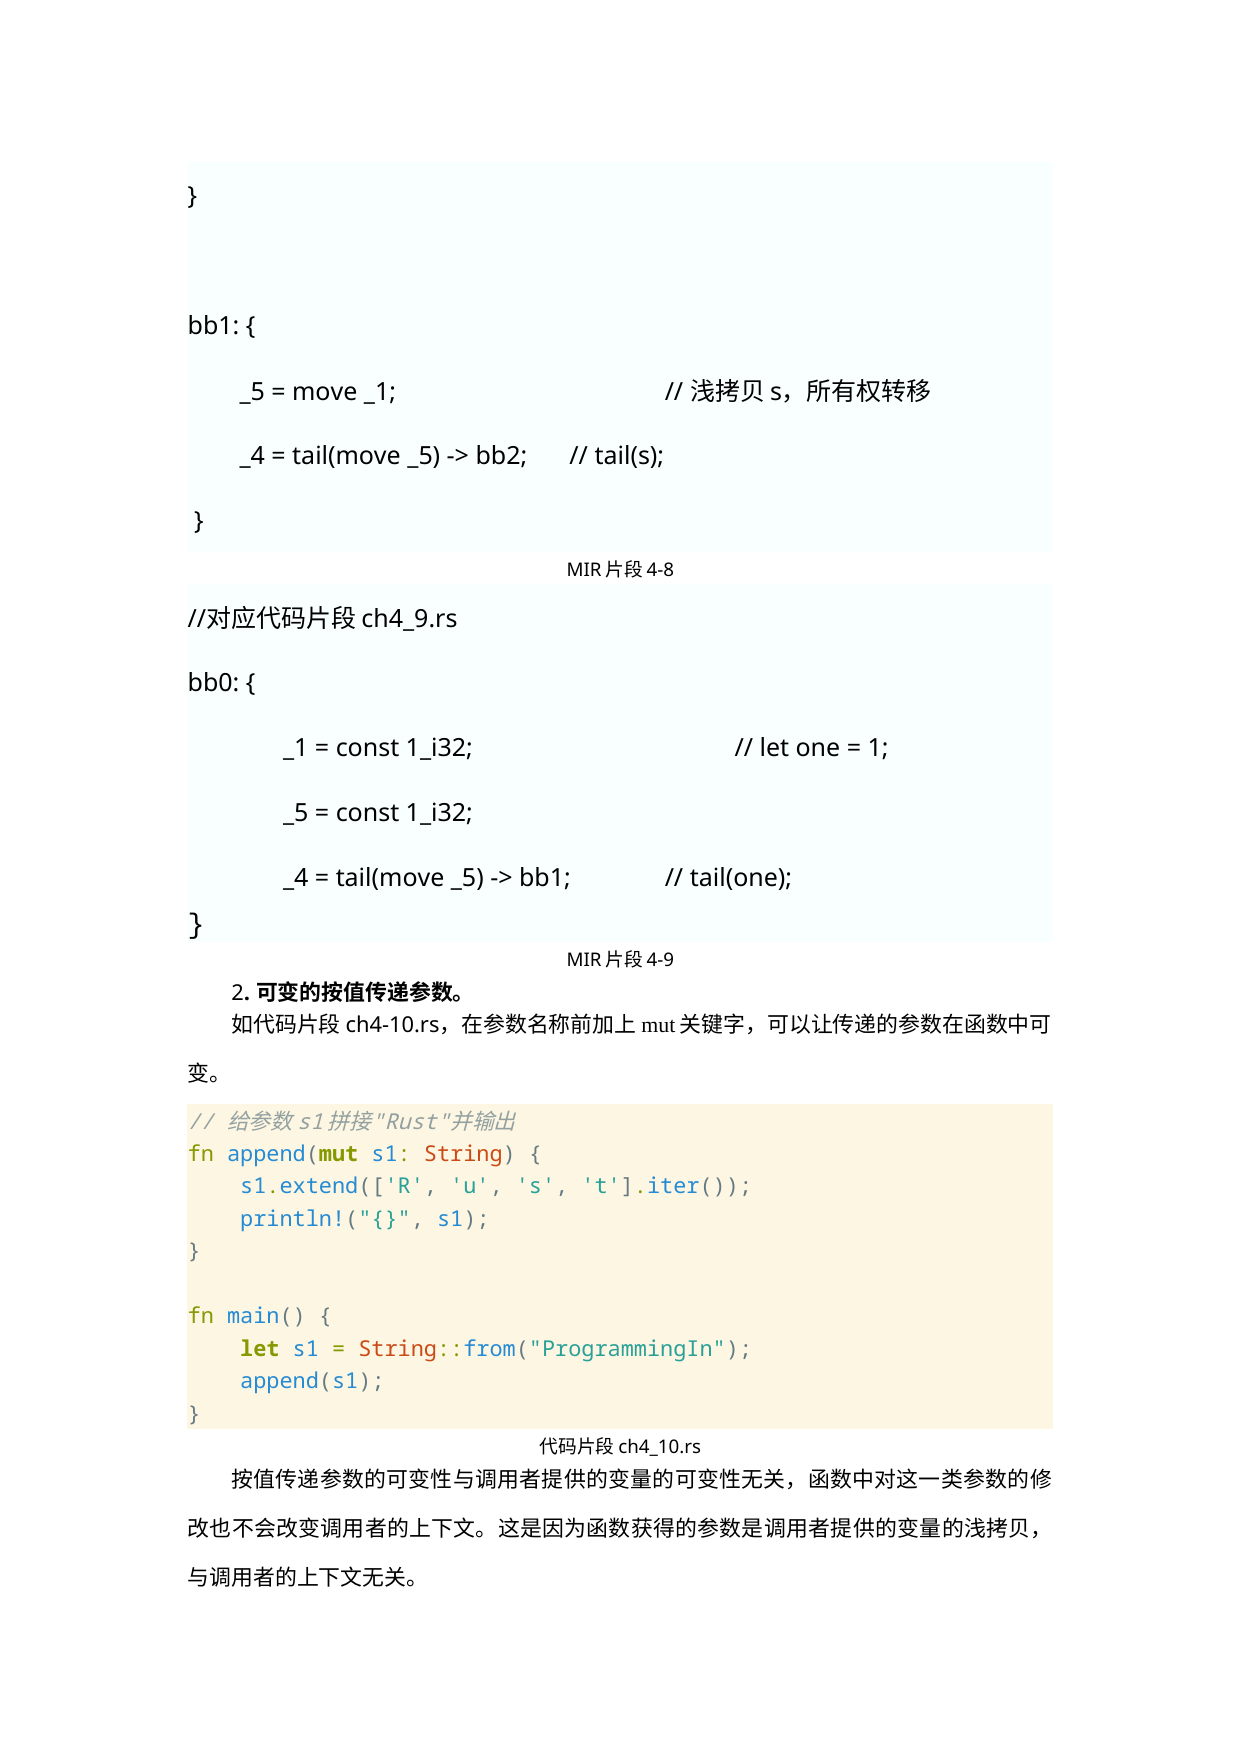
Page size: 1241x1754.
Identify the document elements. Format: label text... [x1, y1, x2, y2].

text 按值传递参数的可变性与调用者提供的变量的可变性无关，函数中对这一类参数的修改也不会改变调用者的上下文。这是因为函数获得的参数是调用者提供的变量的浅拷贝，与调用者的上下文无关。 [187, 1462, 1053, 1592]
text append(s1); [187, 1364, 1053, 1397]
text bb0: { [187, 649, 1053, 714]
text println!("{}", s1); [187, 1202, 1053, 1234]
text } [187, 162, 1053, 227]
text _4 = tail(move _5) -> bb1; // tail(one); [187, 844, 1053, 909]
text s1.extend(['R', 'u', 's', 't'].iter()); [187, 1169, 1053, 1202]
text 如代码片段ch4-10.rs，在参数名称前加上mut关键字，可以让传递的参数在函数中可变。 [187, 1007, 1053, 1088]
text let s1 = String::from("ProgrammingIn"); [187, 1332, 1053, 1364]
text //对应代码片段ch4_9.rs [187, 584, 1053, 649]
text _4 = tail(move _5) -> bb2; // tail(s); [187, 422, 1053, 487]
text MIR片段4-9 [187, 942, 1053, 974]
text } [187, 487, 1053, 552]
text } [187, 1234, 1053, 1267]
text 2. 可变的按值传递参数。 [187, 974, 1053, 1007]
text MIR片段4-8 [187, 552, 1053, 584]
text 代码片段ch4_10.rs [187, 1429, 1053, 1462]
text } [187, 1397, 1053, 1429]
text _1 = const 1_i32; // let one = 1; [187, 714, 1053, 779]
text _5 = move _1; // 浅拷贝s，所有权转移 [187, 357, 1053, 422]
text // 给参数s1拼接"Rust"并输出 [187, 1104, 1053, 1137]
text } [187, 909, 1053, 942]
text bb1: { [187, 292, 1053, 357]
text fn main() { [187, 1299, 1053, 1332]
text fn append(mut s1: String) { [187, 1137, 1053, 1169]
text _5 = const 1_i32; [187, 779, 1053, 844]
